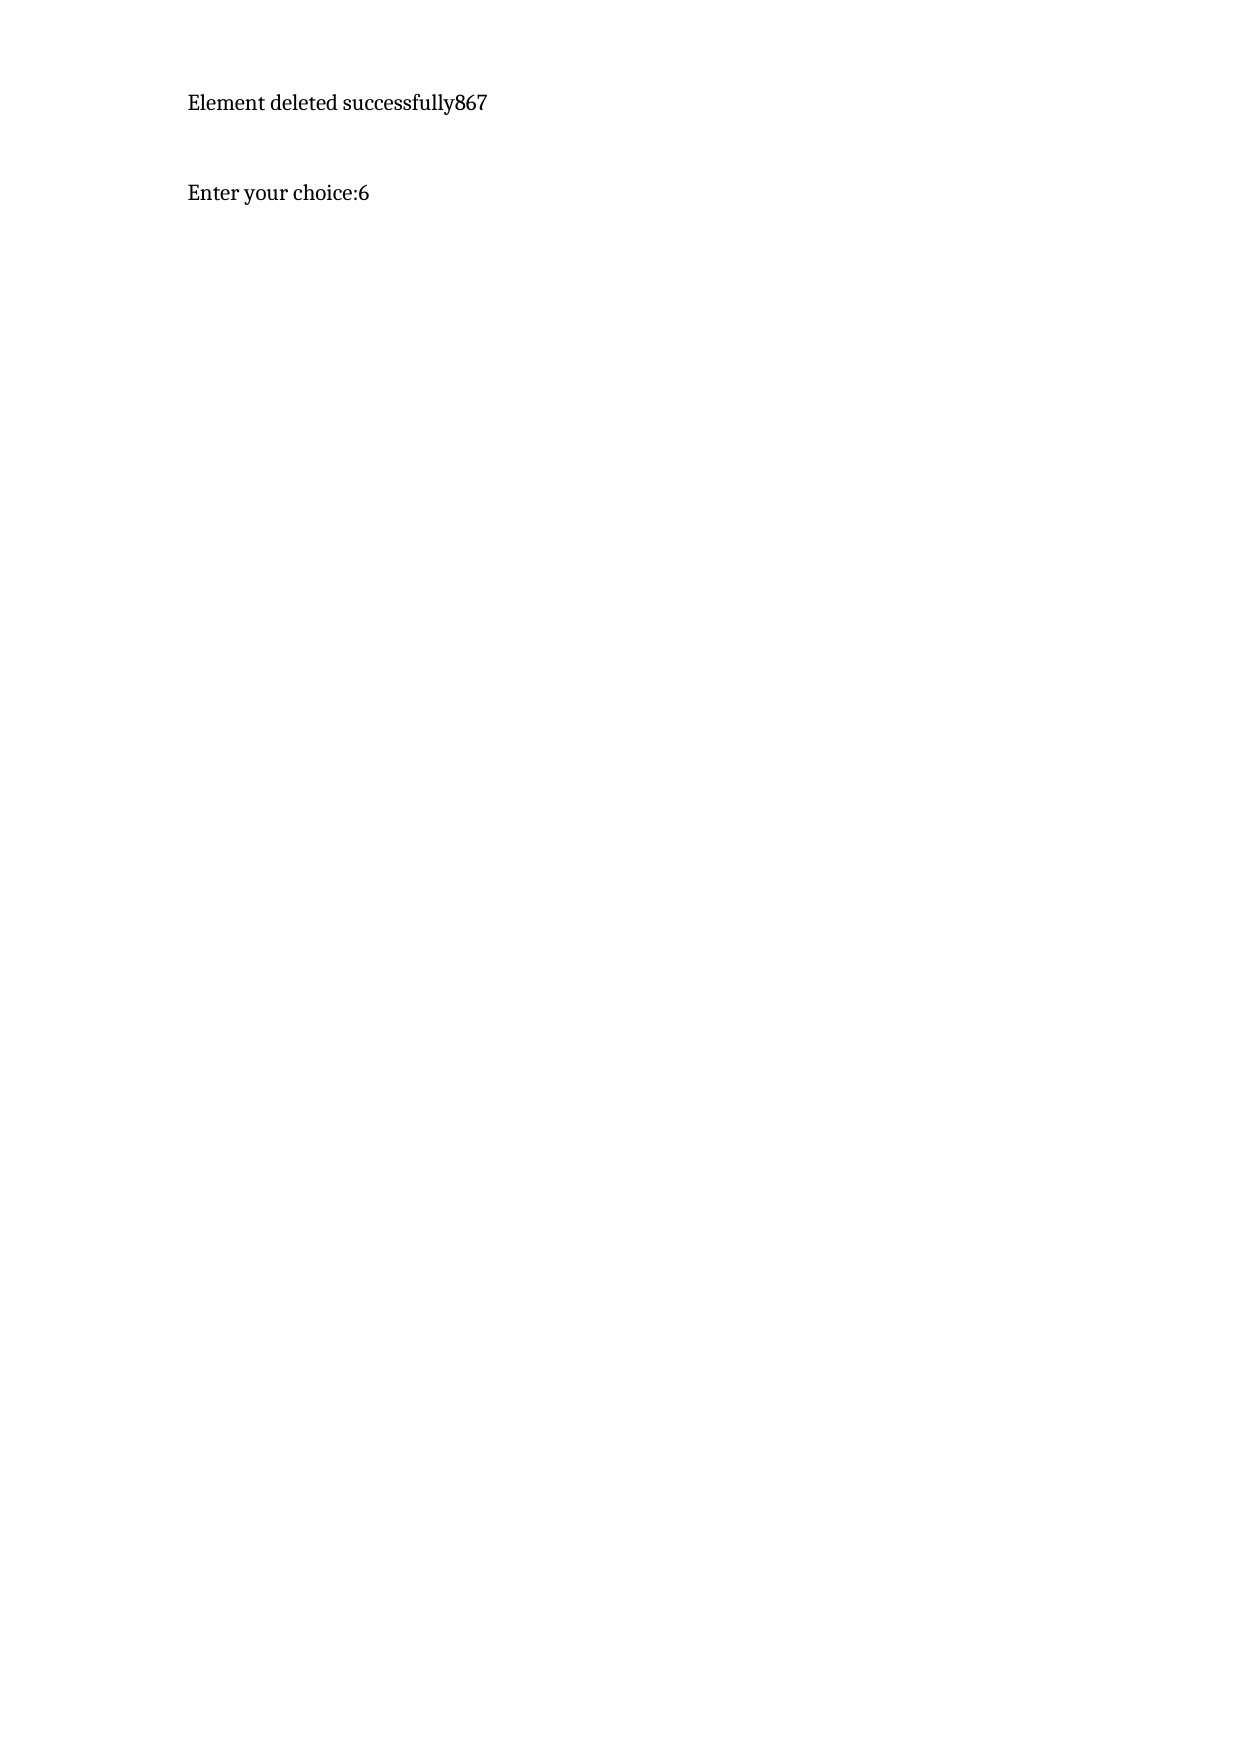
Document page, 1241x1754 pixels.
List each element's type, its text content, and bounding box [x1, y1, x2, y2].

text Element deleted successfully867 [187, 89, 1090, 116]
text Enter your choice:6 [187, 180, 1090, 206]
